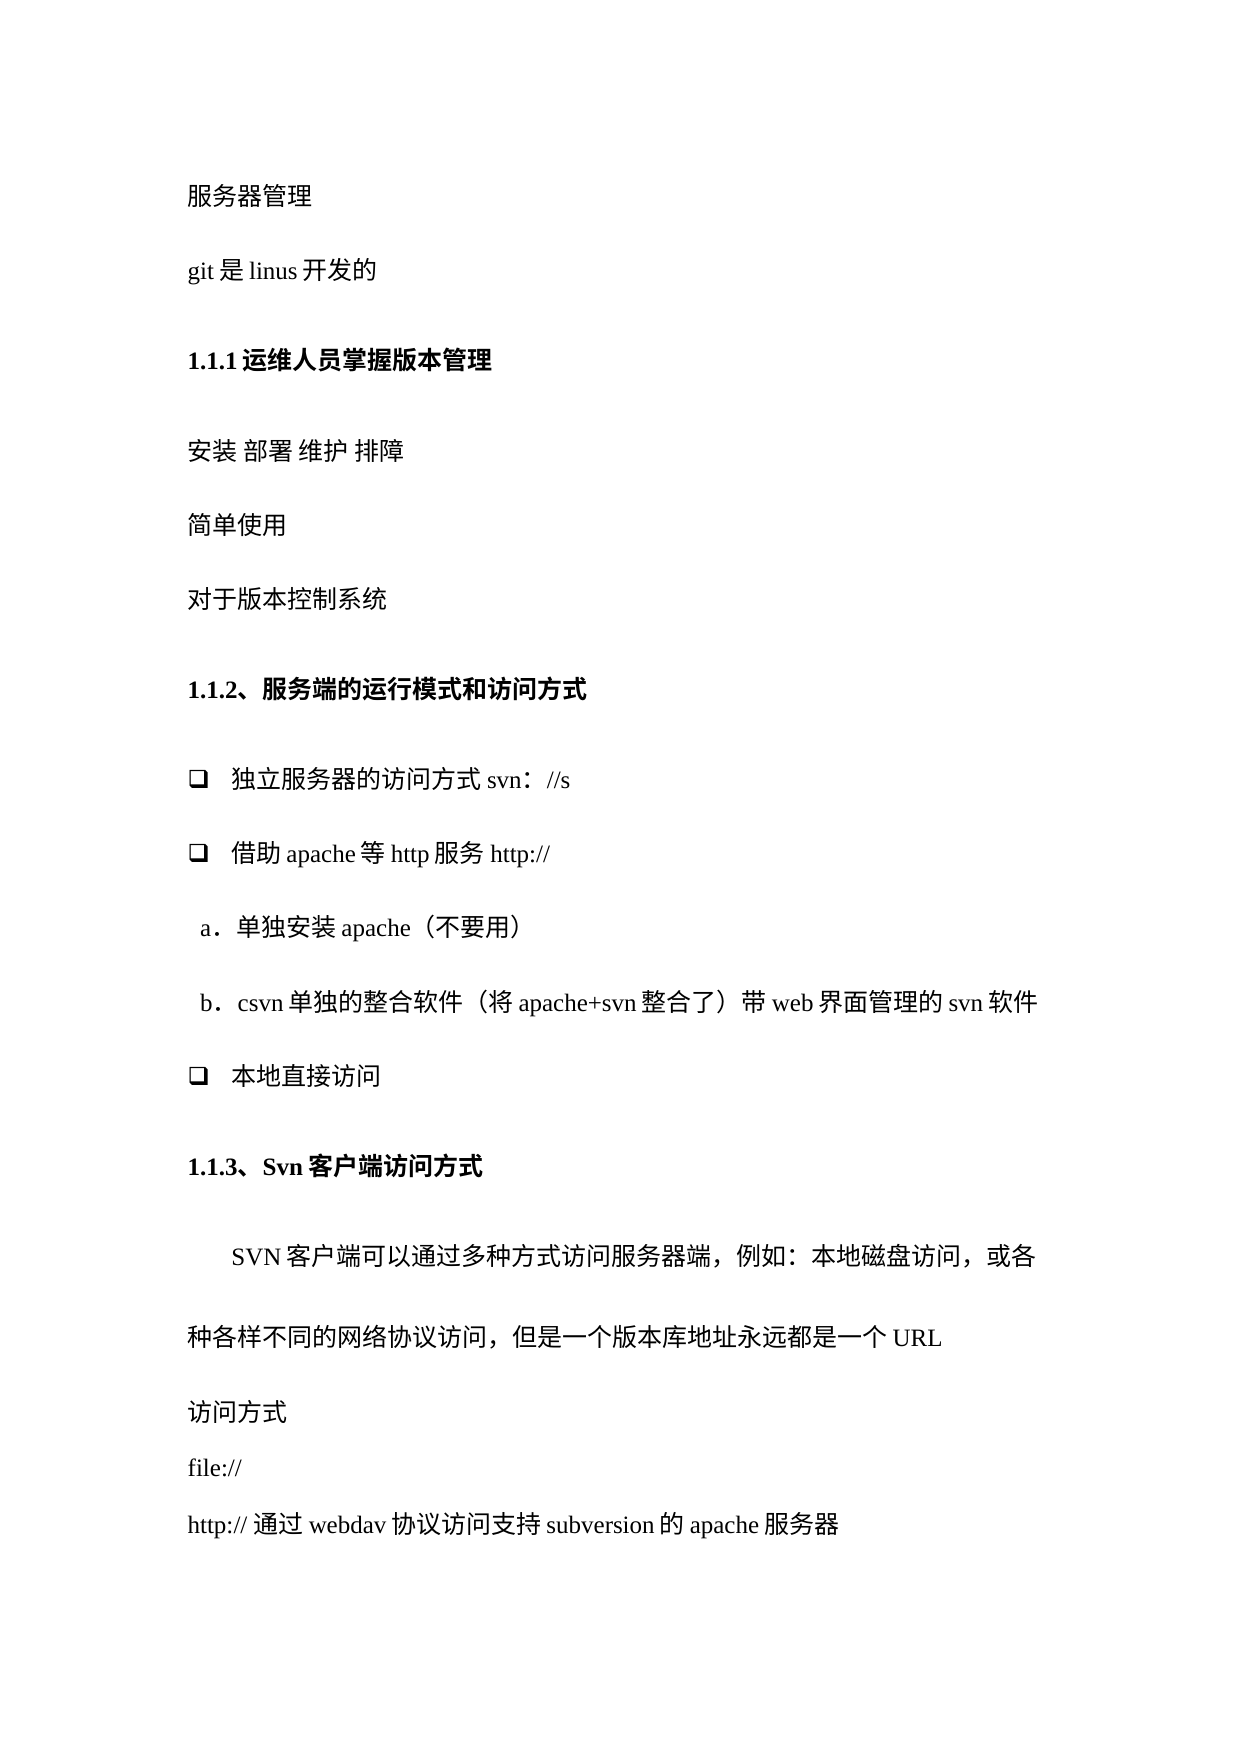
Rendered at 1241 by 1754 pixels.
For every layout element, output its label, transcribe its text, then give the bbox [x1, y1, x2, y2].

text git是linus开发的 [187, 236, 1053, 301]
text 访问方式 file:// [187, 1378, 1053, 1483]
list 本地直接访问 [187, 1042, 1053, 1107]
subtitle 1.1.2、服务端的运行模式和访问方式 [187, 655, 1053, 720]
text 对于版本控制系统 [187, 565, 1053, 630]
text b．csvn单独的整合软件（将apache+svn整合了）带web界面管理的svn软件 [187, 968, 1053, 1033]
subtitle 1.1.1运维人员掌握版本管理 [187, 326, 1053, 391]
text 简单使用 [187, 491, 1053, 556]
list 独立服务器的访问方式 svn：//s [187, 745, 1053, 810]
text 安装 部署 维护 排障 [187, 417, 1053, 482]
text a．单独安装apache（不要用） [187, 893, 1053, 958]
text SVN客户端可以通过多种方式访问服务器端，例如：本地磁盘访问，或各种各样不同的网络协议访问，但是一个版本库地址永远都是一个URL [187, 1222, 1053, 1368]
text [187, 162, 1053, 227]
text http:// 通过webdav协议访问支持subversion的apache服务器 [187, 1490, 1053, 1555]
subtitle 1.1.3、Svn客户端访问方式 [187, 1132, 1053, 1197]
list 借助apache等http服务 http:// [187, 819, 1053, 884]
